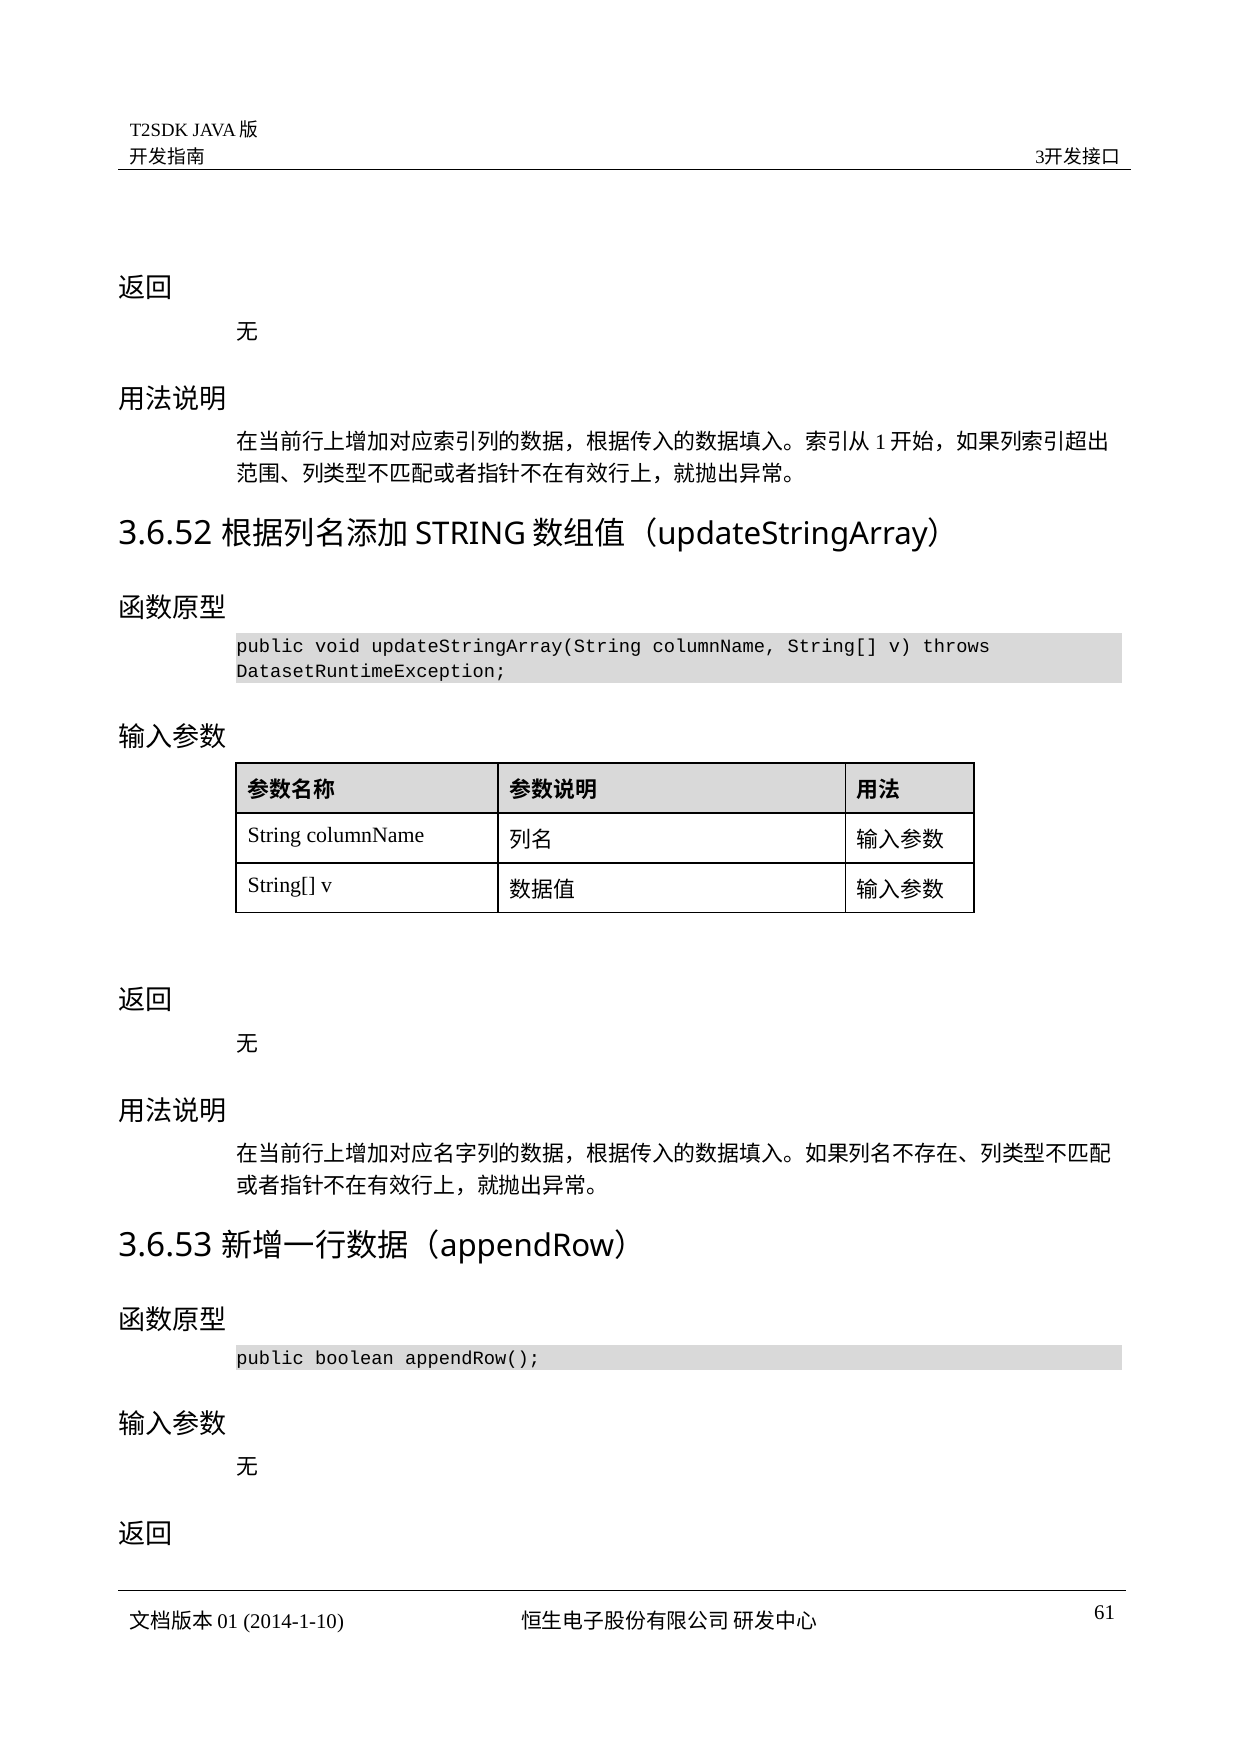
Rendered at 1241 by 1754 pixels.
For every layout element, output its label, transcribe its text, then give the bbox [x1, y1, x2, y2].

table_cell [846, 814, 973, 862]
text 返回 [118, 1512, 1122, 1551]
text 函数原型 [118, 1298, 1122, 1337]
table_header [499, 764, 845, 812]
text public boolean appendRow(); [236, 1345, 1122, 1370]
text 无 [236, 1026, 1122, 1057]
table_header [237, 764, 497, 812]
text 无 [236, 314, 1122, 345]
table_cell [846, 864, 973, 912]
text 返回 [118, 266, 1122, 305]
subtitle 根据列名添加STRING数组值（updateStringArray） [118, 508, 1122, 554]
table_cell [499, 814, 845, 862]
subtitle 新增一行数据（appendRow） [118, 1221, 1122, 1267]
text 输入参数 [118, 1402, 1122, 1441]
text public void updateStringArray(String columnName, String[] v) throws DatasetRuntimeException; [236, 633, 1122, 683]
text 返回 [118, 978, 1122, 1017]
text 用法说明 [118, 377, 1122, 416]
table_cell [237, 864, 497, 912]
text 用法说明 [118, 1089, 1122, 1128]
text 函数原型 [118, 586, 1122, 625]
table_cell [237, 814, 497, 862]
text 在当前行上增加对应索引列的数据，根据传入的数据填入。索引从1开始，如果列索引超出范围、列类型不匹配或者指针不在有效行上，就抛出异常。 [236, 424, 1122, 488]
text 输入参数 [118, 714, 1122, 754]
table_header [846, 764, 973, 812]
text 在当前行上增加对应名字列的数据，根据传入的数据填入。如果列名不存在、列类型不匹配或者指针不在有效行上，就抛出异常。 [236, 1136, 1122, 1200]
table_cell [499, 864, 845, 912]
text 无 [236, 1449, 1122, 1481]
